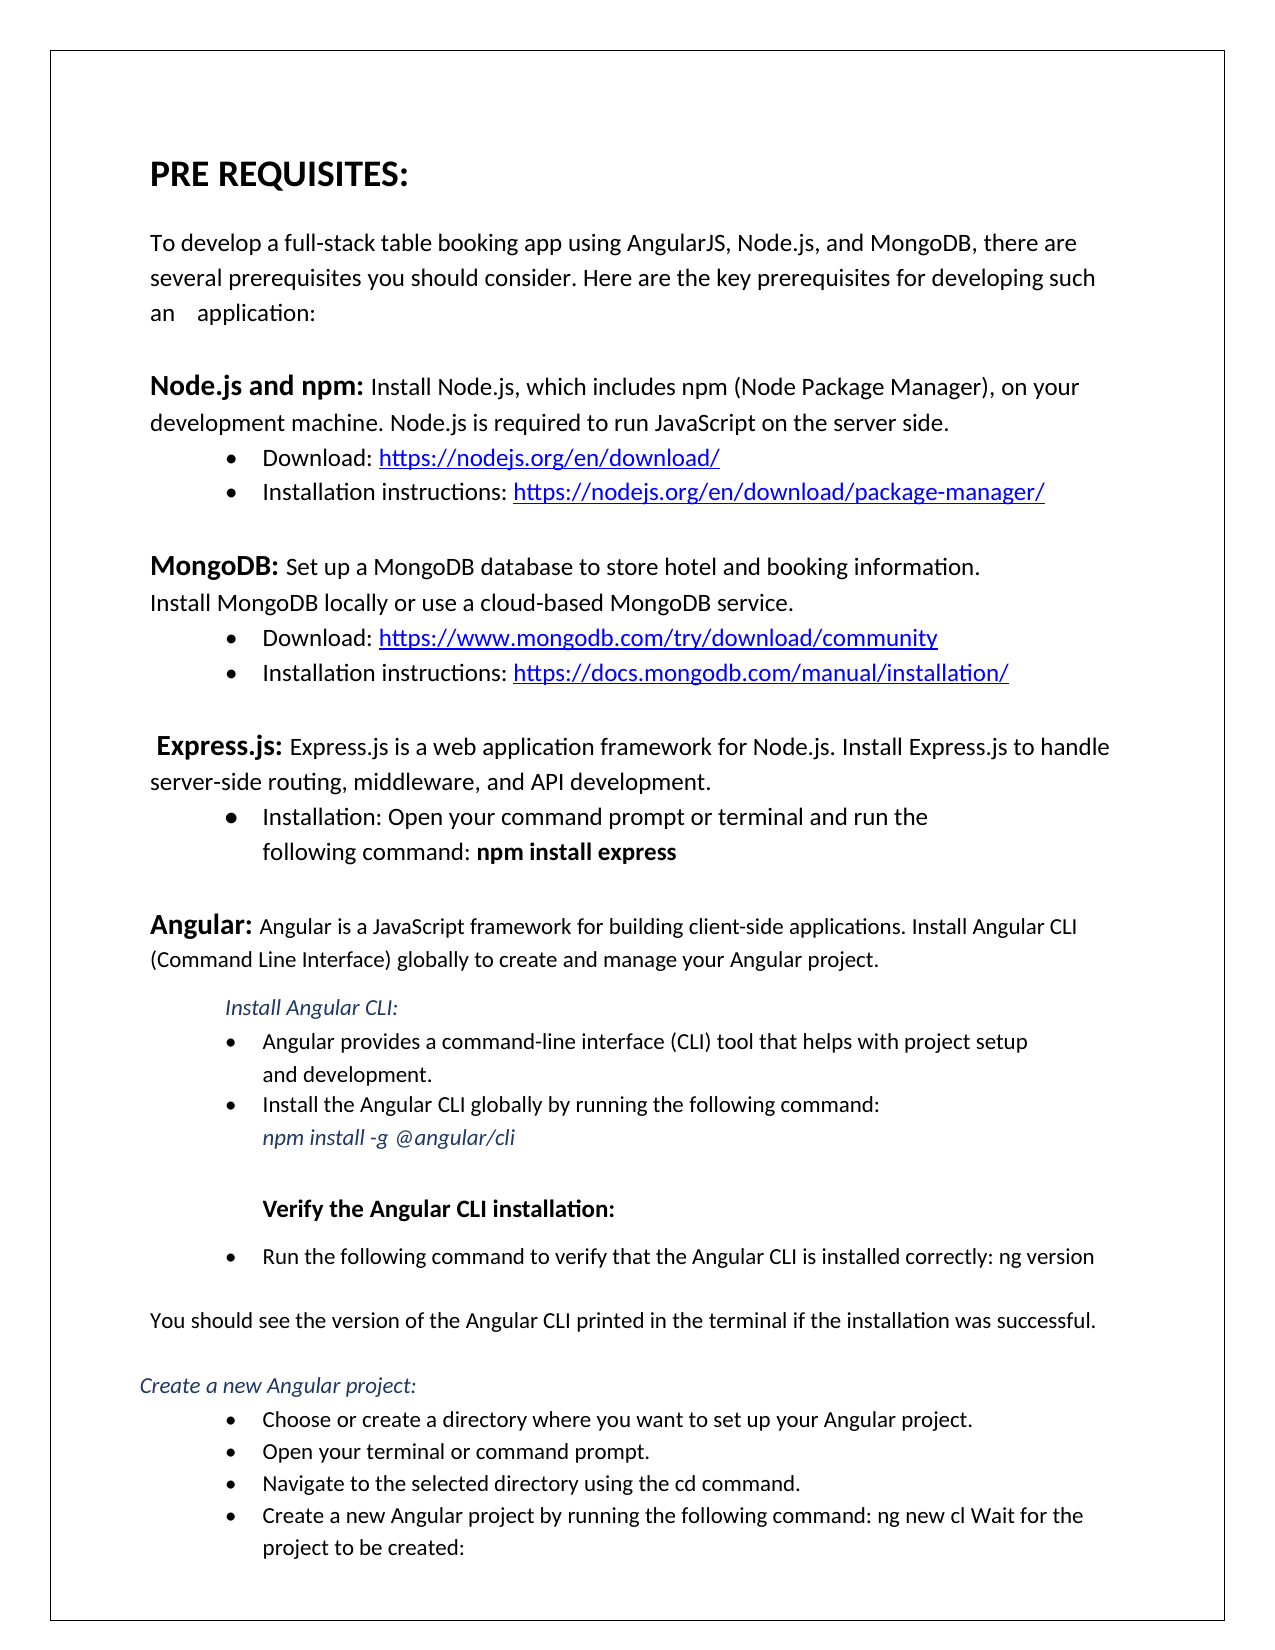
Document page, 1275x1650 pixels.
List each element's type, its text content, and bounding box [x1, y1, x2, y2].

list Download: https://nodejs.org/en/download/ [225, 442, 1135, 472]
list Open your terminal or command prompt. [225, 1437, 1135, 1465]
text MongoDB: Set up a MongoDB database to store hotel and booking information. Install MongoDB locally or use a cloud-based MongoDB service. [150, 547, 1037, 617]
list Install the Angular CLI globally by running the following command: [225, 1092, 1135, 1118]
list Installation instructions: https://docs.mongodb.com/manual/installation/ [225, 657, 1135, 687]
text Node.js and npm: Install Node.js, which includes npm (Node Package Manager), on your development machine. Node.js is required to run JavaScript on the server side. [150, 367, 1081, 438]
subtitle Install Angular CLI: [225, 993, 1135, 1022]
text Angular: Angular is a JavaScript framework for building client-side applications. Install Angular CLI (Command Line Interface) globally to create and manage your Angular project. [150, 906, 1135, 973]
list Installation instructions: https://nodejs.org/en/download/package-manager/ [225, 476, 1135, 507]
text To develop a full-stack table booking app using AngularJS, Node.js, and MongoDB, there are several prerequisites you should consider. Here are the key prerequisites for developing such an application: [150, 227, 1107, 327]
subtitle Create a new Angular project: [139, 1371, 1135, 1399]
list Choose or create a directory where you want to set up your Angular project. [225, 1405, 1135, 1433]
list Navigate to the selected directory using the cd command. [225, 1469, 1135, 1497]
list Angular provides a command-line interface (CLI) tool that helps with project setup and development. [225, 1027, 1064, 1088]
text PRE REQUISITES: [150, 150, 1135, 196]
subtitle npm install -g @angular/cli [262, 1123, 1135, 1151]
list Create a new Angular project by running the following command: ng new cl Wait for the project to be created: [225, 1501, 1115, 1561]
list Run the following command to verify that the Angular CLI is installed correctly: ng version You should see the version of the Angular CLI printed in the terminal if the installation was successful. [150, 1242, 1107, 1335]
list Installation: Open your command prompt or terminal and run the following command: npm install express [225, 801, 1017, 867]
list Download: https://www.mongodb.com/try/download/community [225, 622, 1135, 652]
text Verify the Angular CLI installation: [262, 1193, 1135, 1223]
text Express.js: Express.js is a web application framework for Node.js. Install Express.js to handle server-side routing, middleware, and API development. [150, 727, 1114, 797]
